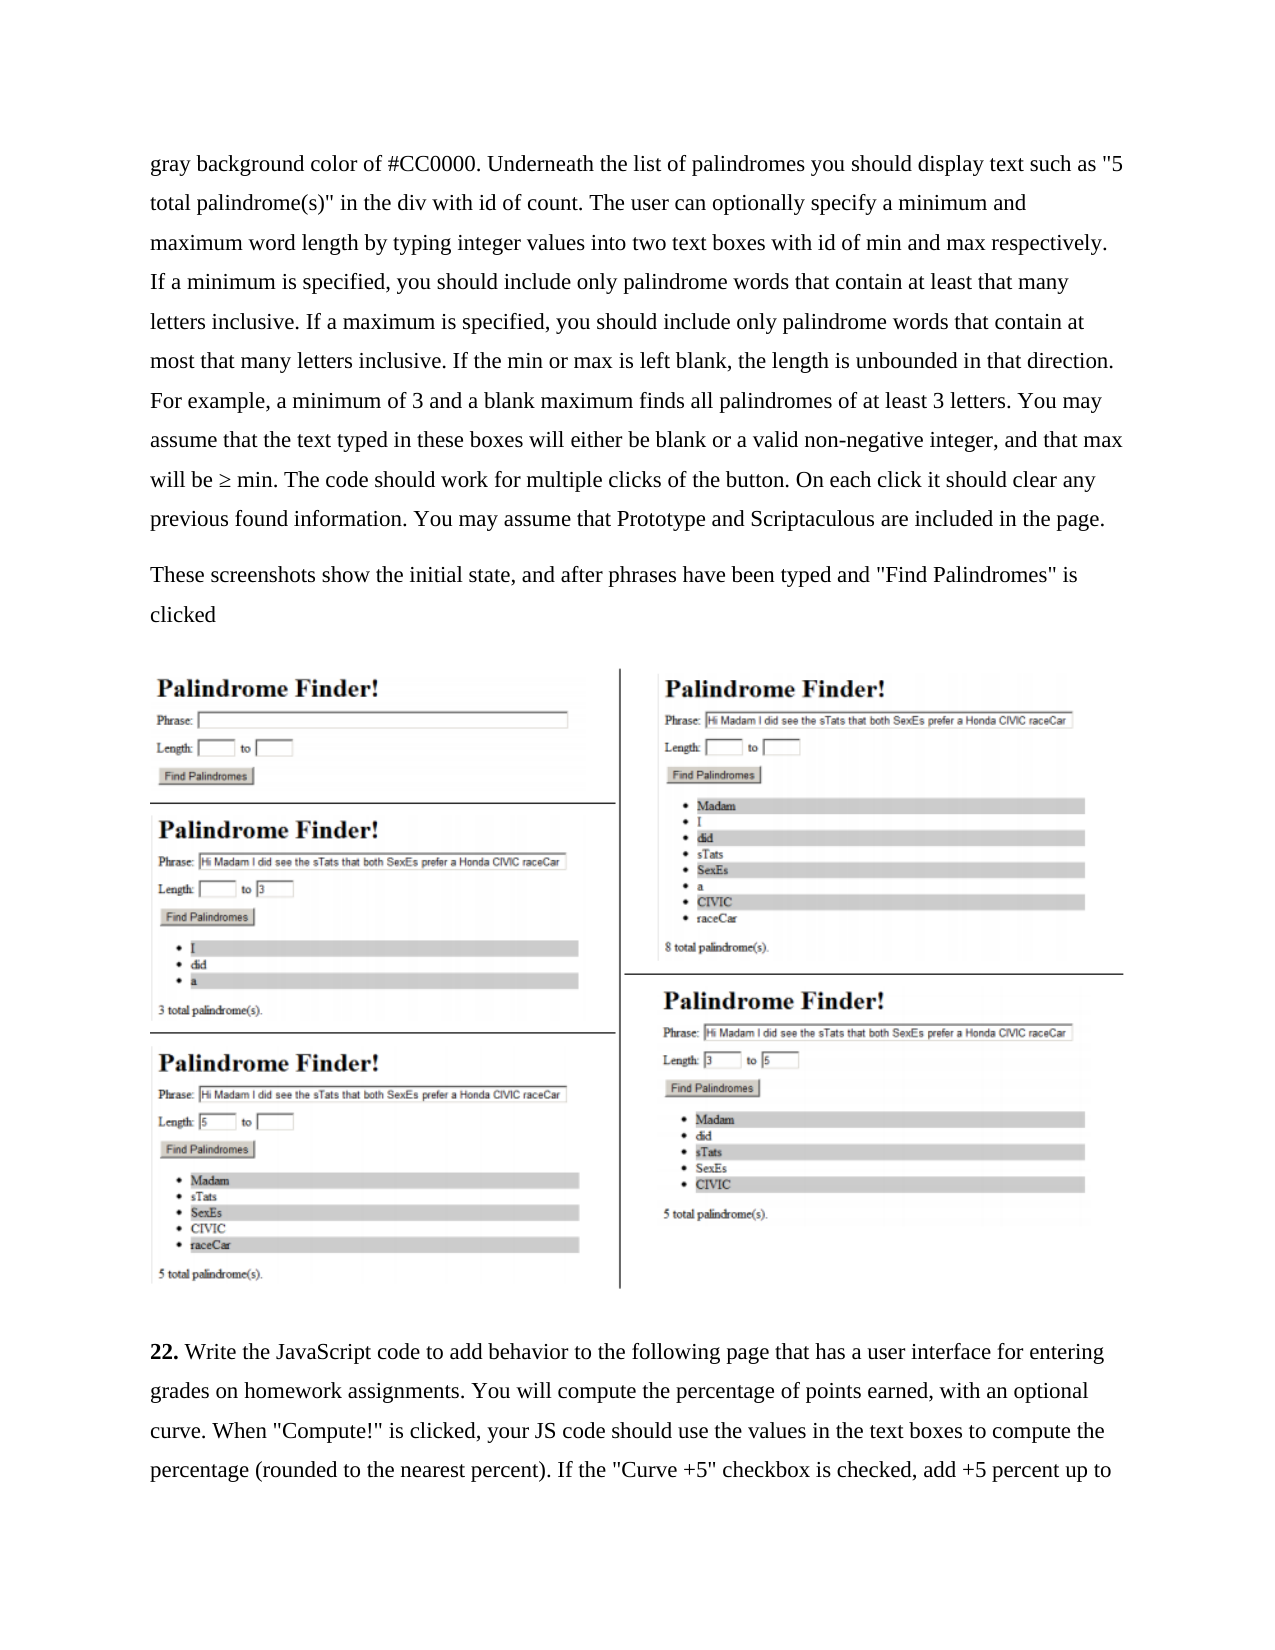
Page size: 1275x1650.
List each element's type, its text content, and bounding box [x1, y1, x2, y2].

picture [150, 665, 1125, 1299]
text These screenshots show the initial state, and after phrases have been typed and "Find Palindromes" is clicked [150, 561, 1125, 627]
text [150, 150, 1125, 532]
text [150, 1338, 1125, 1483]
